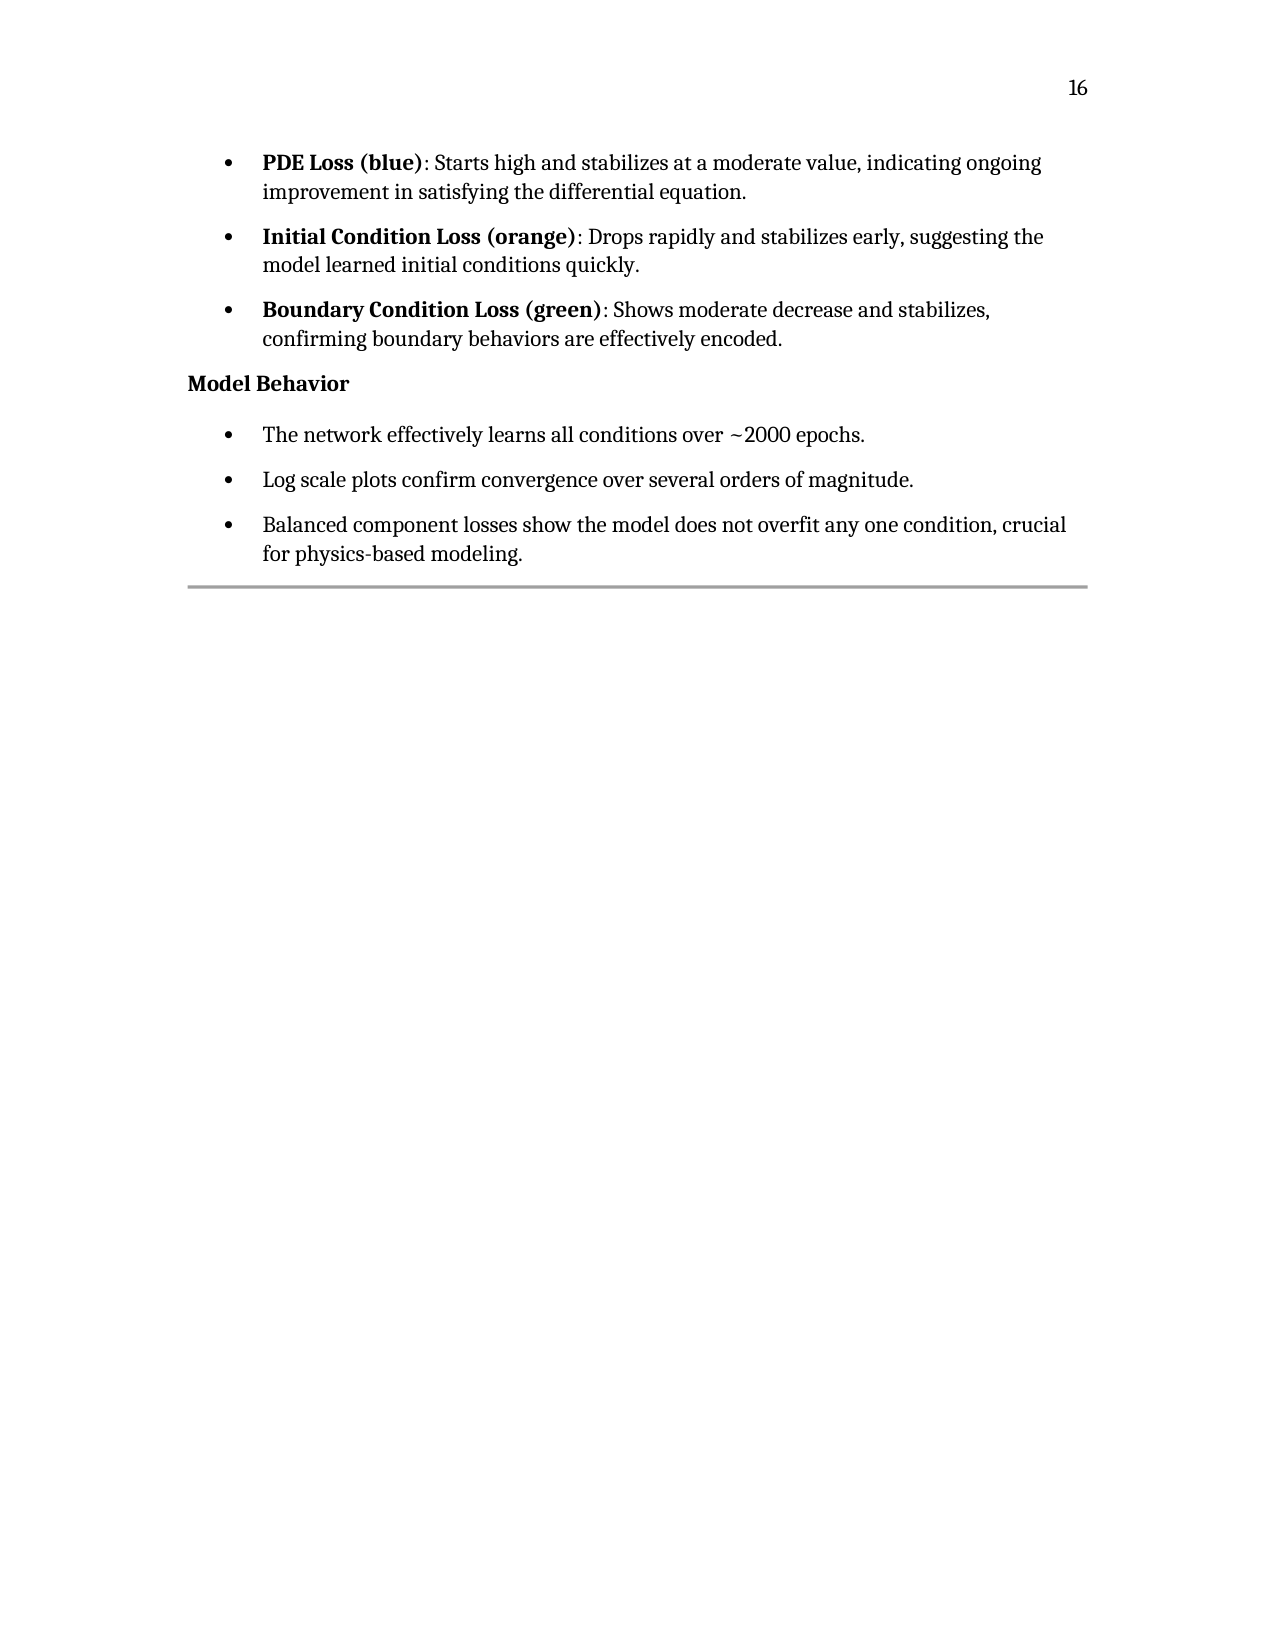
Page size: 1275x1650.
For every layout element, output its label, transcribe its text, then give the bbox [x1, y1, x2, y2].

list Log scale plots confirm convergence over several orders of magnitude. [225, 467, 1087, 493]
text Model Behavior [187, 371, 1087, 397]
list PDE Loss (blue): Starts high and stabilizes at a moderate value, indicating ongoing improvement in satisfying the differential equation. [225, 150, 1087, 205]
list The network effectively learns all conditions over ~2000 epochs. [225, 422, 1087, 448]
list Initial Condition Loss (orange): Drops rapidly and stabilizes early, suggesting the model learned initial conditions quickly. [225, 223, 1087, 278]
list Balanced component losses show the model does not overfit any one condition, crucial for physics-based modeling. [225, 512, 1087, 567]
list Boundary Condition Loss (green): Shows moderate decrease and stabilizes, confirming boundary behaviors are effectively encoded. [225, 297, 1087, 352]
